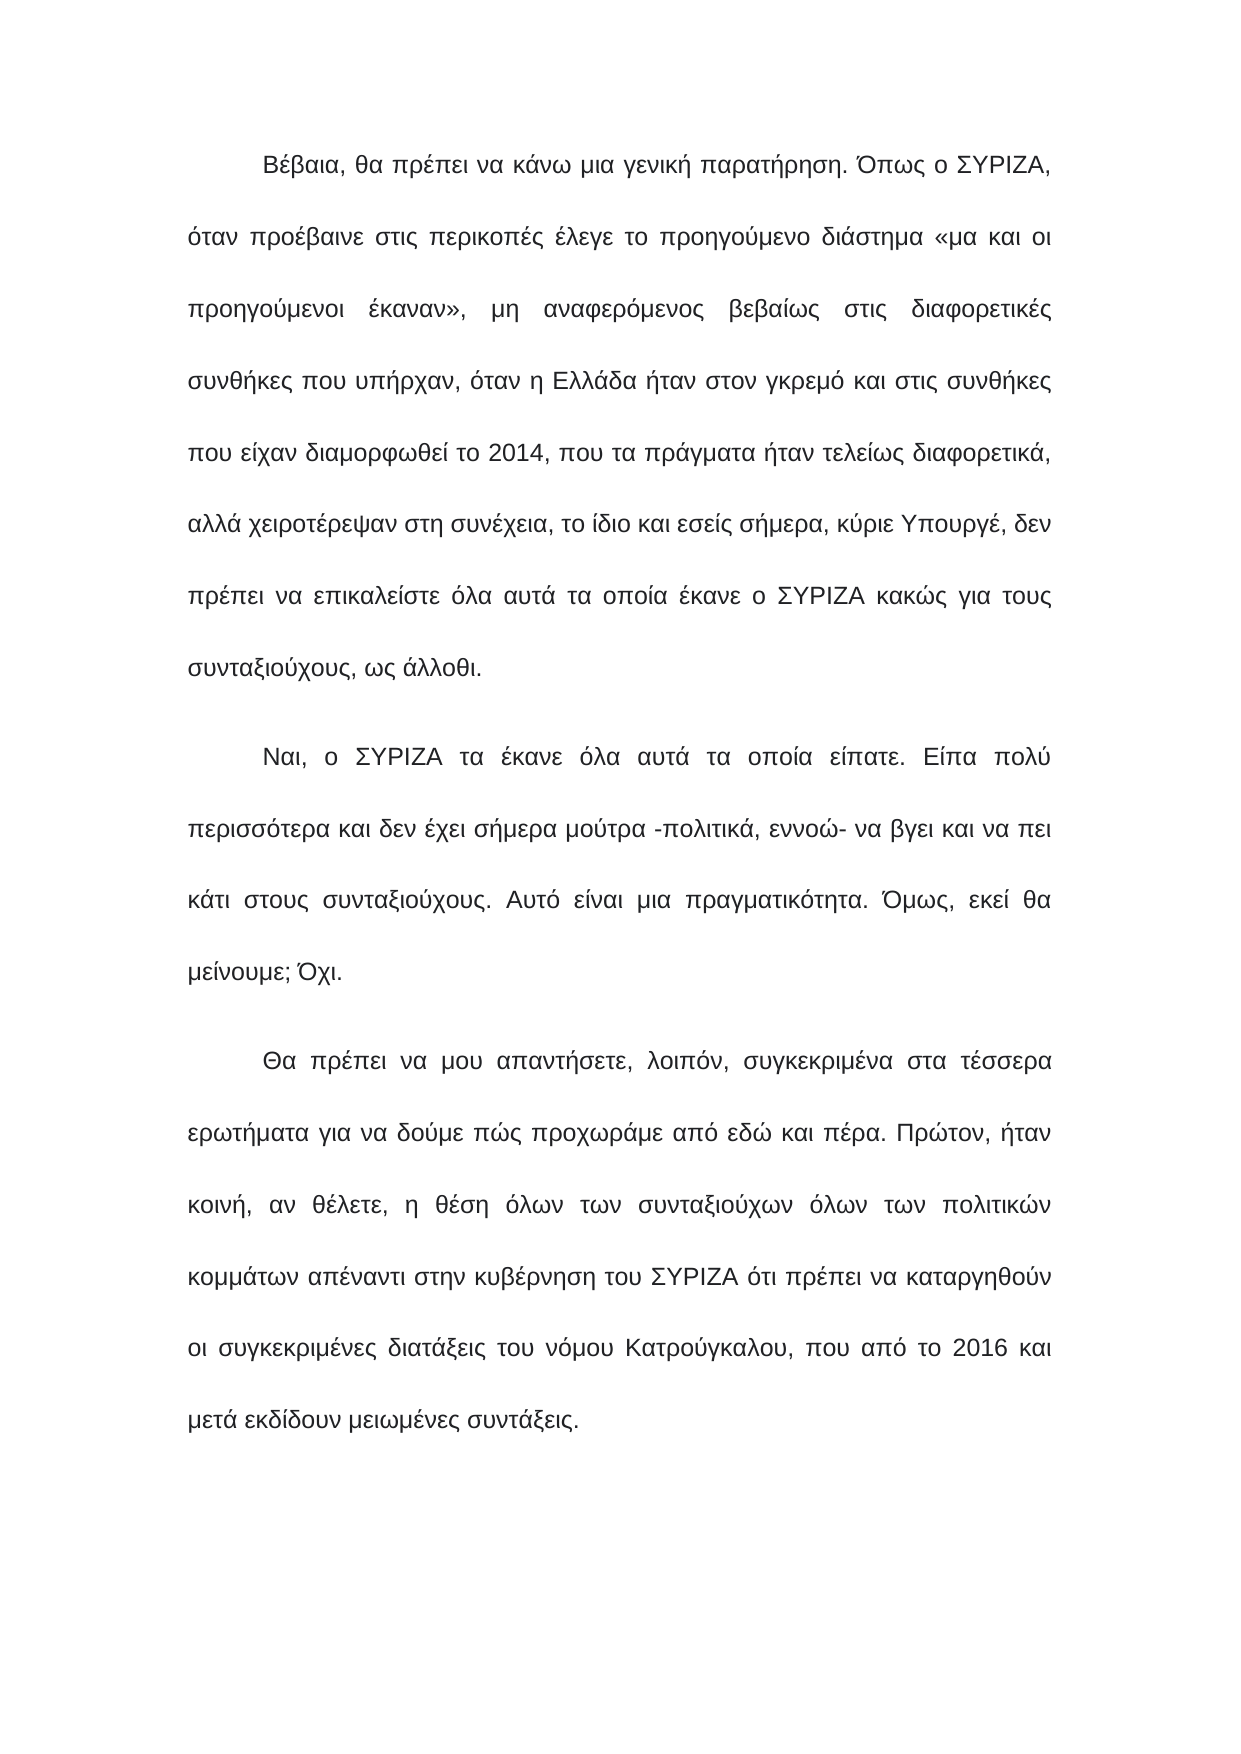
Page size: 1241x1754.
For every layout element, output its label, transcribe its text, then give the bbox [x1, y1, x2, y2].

text Θα πρέπει να μου απαντήσετε, λοιπόν, συγκεκριμένα στα τέσσερα ερωτήματα για να δούμε πώς προχωράμε από εδώ και πέρα. Πρώτον, ήταν κοινή, αν θέλετε, η θέση όλων των συνταξιούχων όλων των πολιτικών κομμάτων απέναντι στην κυβέρνηση του ΣΥΡΙΖΑ ότι πρέπει να καταργηθούν οι συγκεκριμένες διατάξεις του νόμου Κατρούγκαλου, που από το 2016 και μετά εκδίδουν μειωμένες συντάξεις. [187, 1046, 1053, 1434]
text Βέβαια, θα πρέπει να κάνω μια γενική παρατήρηση. Όπως ο ΣΥΡΙΖΑ, όταν προέβαινε στις περικοπές έλεγε το προηγούμενο διάστημα «μα και οι προηγούμενοι έκαναν», μη αναφερόμενος βεβαίως στις διαφορετικές συνθήκες που υπήρχαν, όταν η Ελλάδα ήταν στον γκρεμό και στις συνθήκες που είχαν διαμορφωθεί το 2014, που τα πράγματα ήταν τελείως διαφορετικά, αλλά χειροτέρεψαν στη συνέχεια, το ίδιο και εσείς σήμερα, κύριε Υπουργέ, δεν πρέπει να επικαλείστε όλα αυτά τα οποία έκανε ο ΣΥΡΙΖΑ κακώς για τους συνταξιούχους, ως άλλοθι. [187, 150, 1053, 682]
text Ναι, ο ΣΥΡΙΖΑ τα έκανε όλα αυτά τα οποία είπατε. Είπα πολύ περισσότερα και δεν έχει σήμερα μούτρα -πολιτικά, εννοώ- να βγει και να πει κάτι στους συνταξιούχους. Αυτό είναι μια πραγματικότητα. Όμως, εκεί θα μείνουμε; Όχι. [187, 742, 1053, 986]
